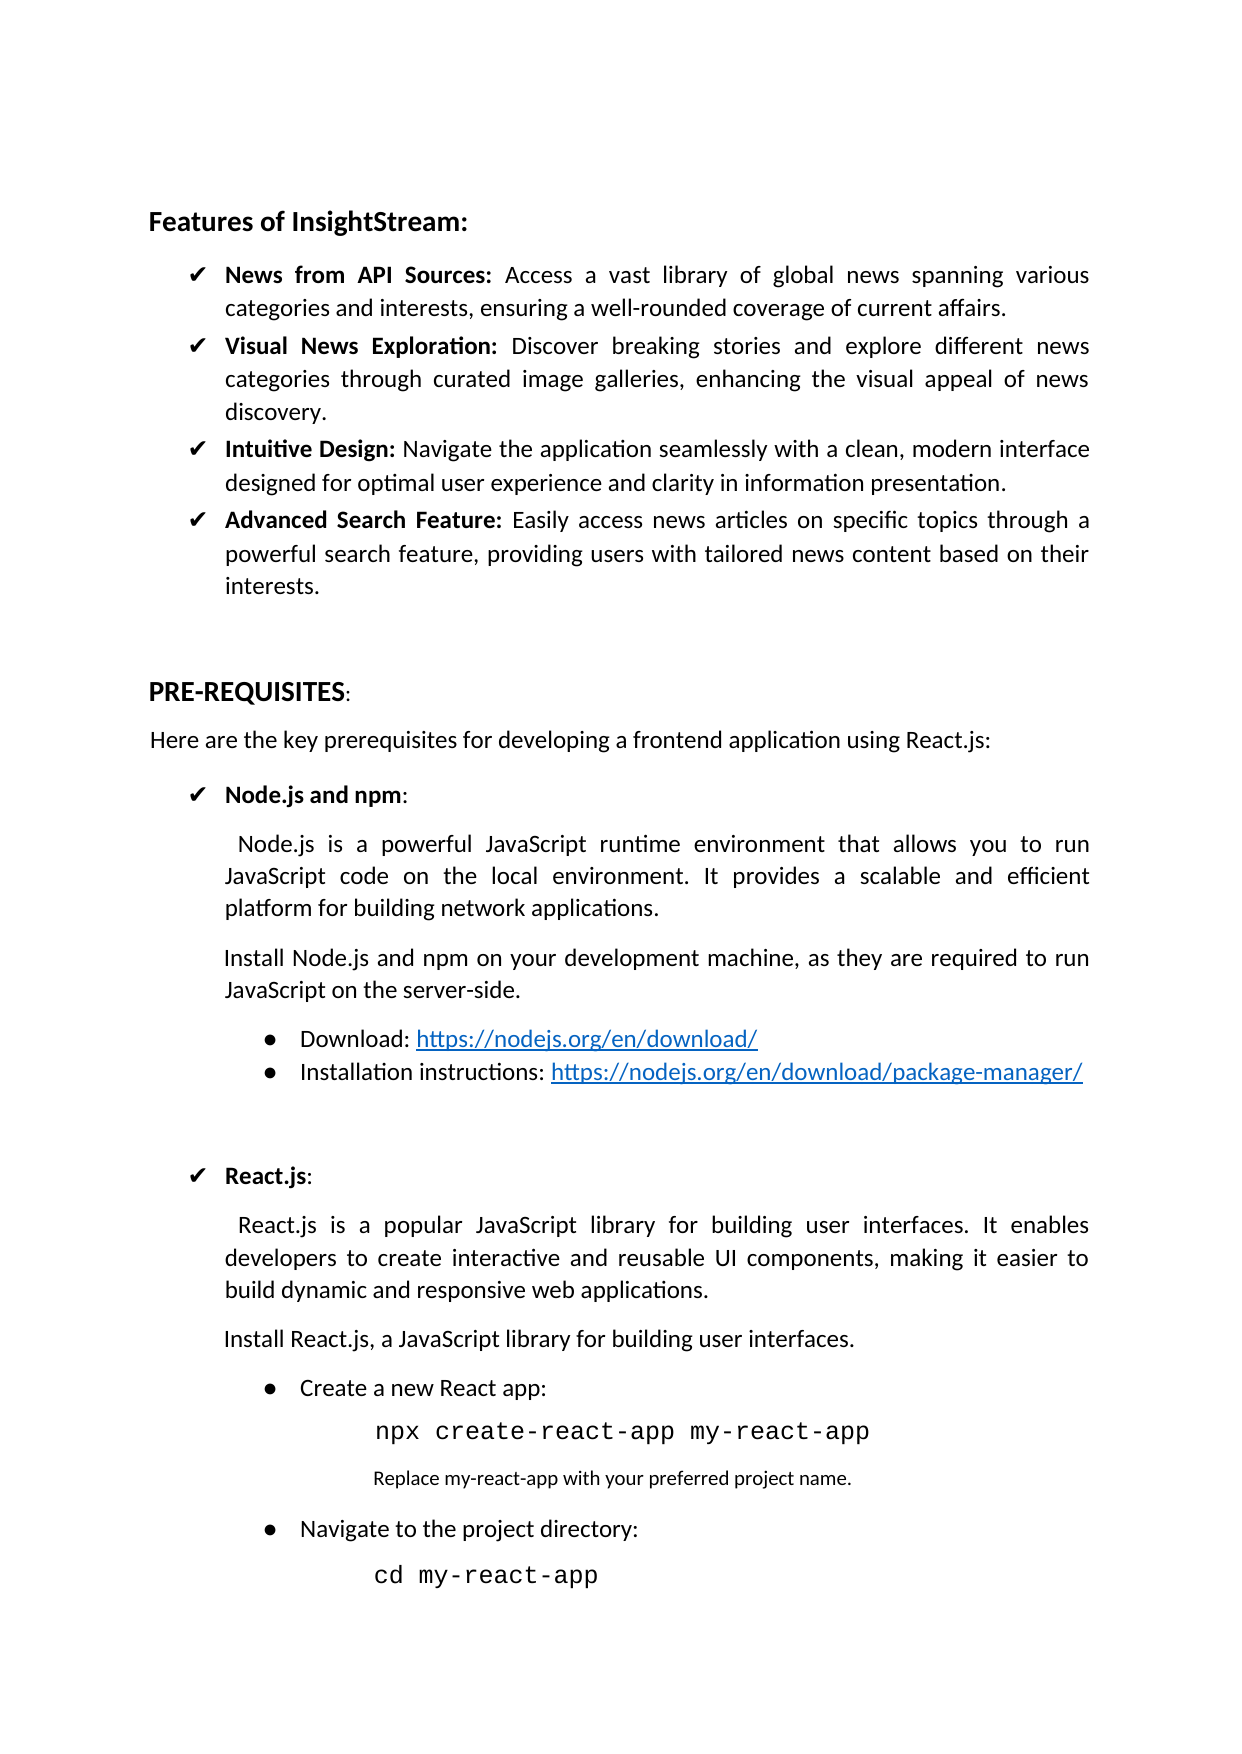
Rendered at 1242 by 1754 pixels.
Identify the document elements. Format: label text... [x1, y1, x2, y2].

text React.js is a popular JavaScript library for building user interfaces. It enables developers to create interactive and reusable UI components, making it easier to build dynamic and responsive web applications. [223, 1209, 1091, 1304]
text Node.js is a powerful JavaScript runtime environment that allows you to run JavaScript code on the local environment. It provides a scalable and efficient platform for building network applications. [223, 828, 1091, 923]
list Create a new React app: [262, 1372, 1091, 1403]
list Installation instructions: https://nodejs.org/en/download/package-manager/ [262, 1056, 1091, 1087]
text cd my-react-app [373, 1562, 771, 1591]
list Download: https://nodejs.org/en/download/ [262, 1023, 1091, 1054]
text Features of InsightStream: [148, 203, 1117, 238]
list Intuitive Design: Navigate the application seamlessly with a clean, modern interface designed for optimal user experience and clarity in information presentation. [187, 431, 1091, 497]
text Install Node.js and npm on your development machine, as they are required to run JavaScript on the server-side. [223, 942, 1091, 1004]
text Here are the key prerequisites for developing a frontend application using React.js: [150, 724, 1091, 755]
text PRE-REQUISITES: [148, 673, 1117, 709]
list Node.js and npm: [187, 776, 1091, 810]
list Advanced Search Feature: Easily access news articles on specific topics through a powerful search feature, providing users with tailored news content based on their interests. [187, 502, 1091, 601]
list News from API Sources: Access a vast library of global news spanning various categories and interests, ensuring a well-rounded coverage of current affairs. [187, 256, 1091, 323]
list React.js: [187, 1157, 1091, 1192]
list Visual News Exploration: Discover breaking stories and explore different news categories through curated image galleries, enhancing the visual appeal of news discovery. [187, 327, 1091, 426]
text npx create-react-app my-react-app [150, 1418, 1095, 1447]
list Navigate to the project directory: [262, 1513, 1091, 1544]
text Install React.js, a JavaScript library for building user interfaces. [223, 1323, 1091, 1354]
text Replace my-react-app with your preferred project name. [150, 1465, 1076, 1490]
